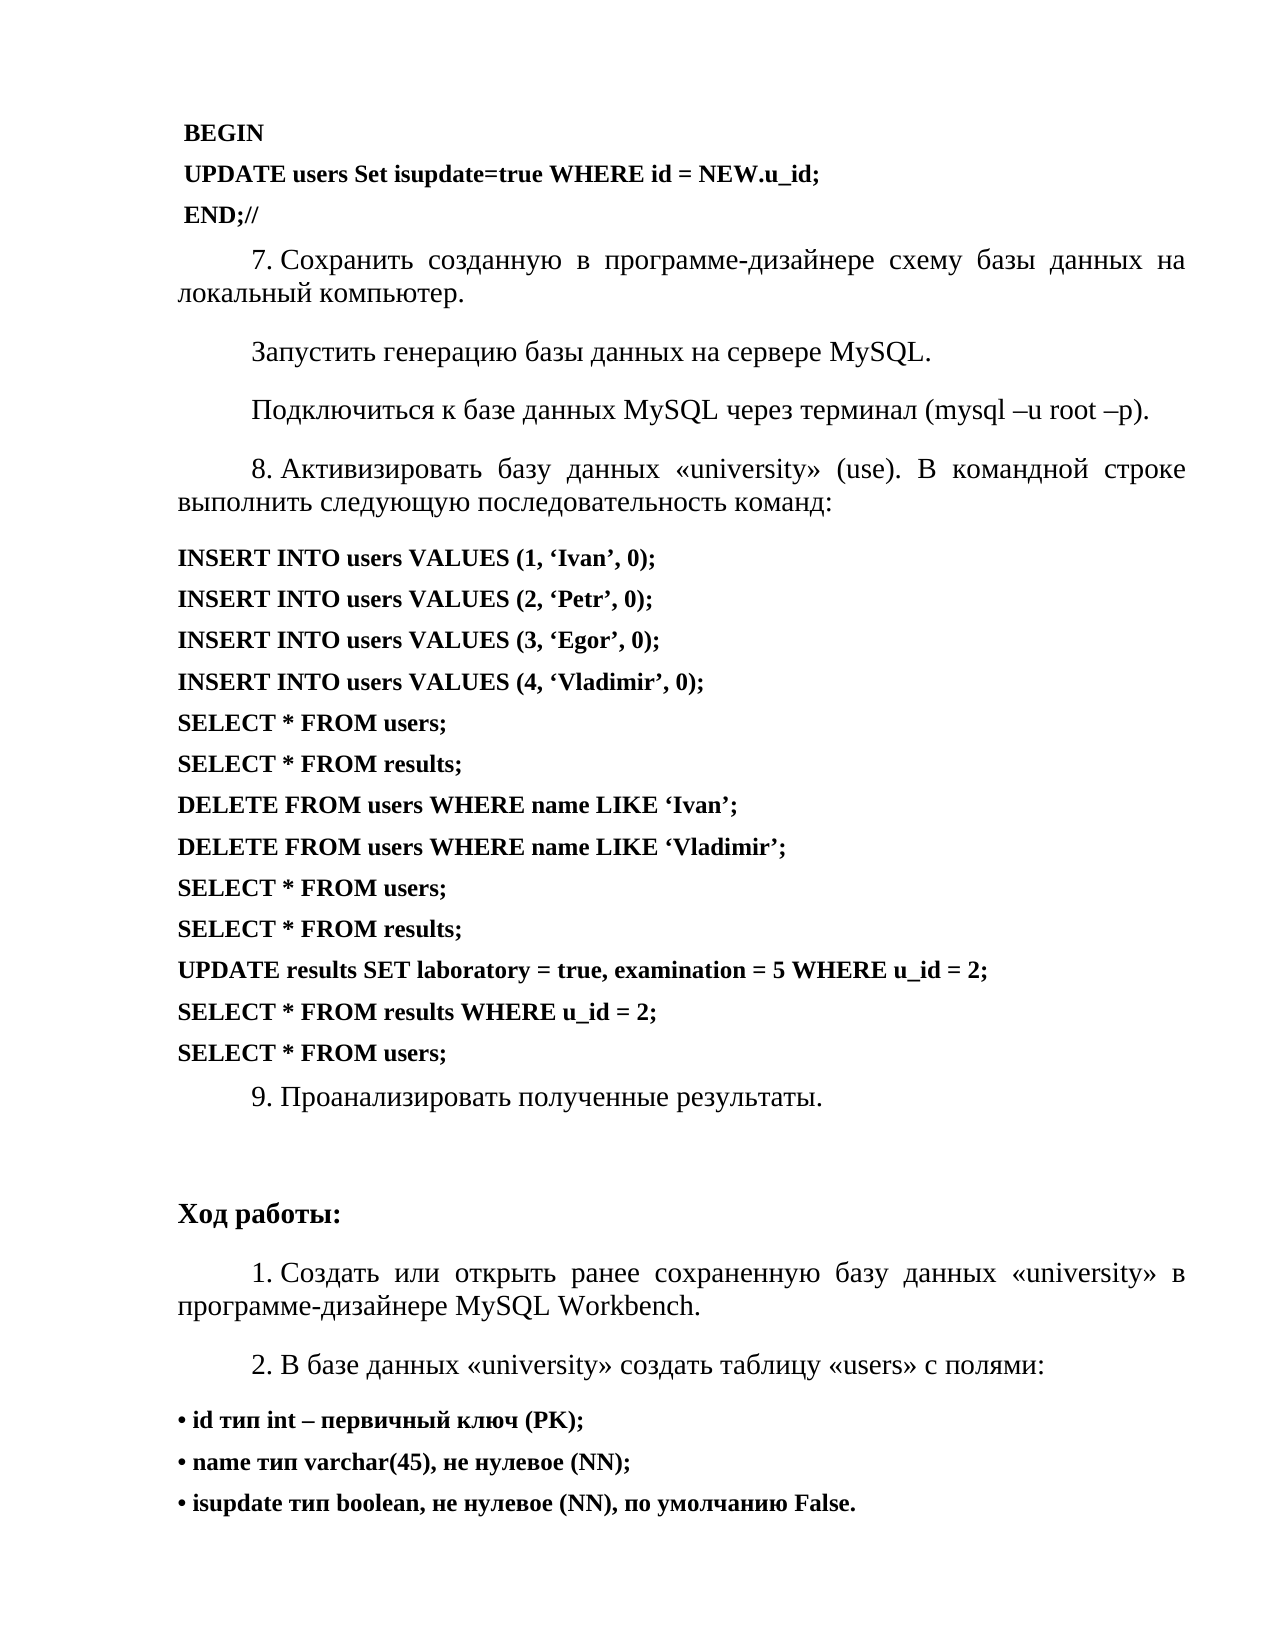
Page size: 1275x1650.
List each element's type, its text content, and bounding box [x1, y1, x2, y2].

list SELECT * FROM results; [177, 914, 1186, 943]
list INSERT INTO users VALUES (4, ‘Vladimir’, 0); [177, 667, 1186, 696]
list Запустить генерацию базы данных на сервере MySQL. [177, 334, 1186, 367]
list Создать или открыть ранее сохраненную базу данных «university» в программе-дизайнере MySQL Workbench. [177, 1255, 1186, 1322]
list END;// [177, 201, 1186, 229]
list INSERT INTO users VALUES (3, ‘Egor’, 0); [177, 626, 1186, 654]
list INSERT INTO users VALUES (2, ‘Petr’, 0); [177, 584, 1186, 613]
list SELECT * FROM users; [177, 873, 1186, 902]
list BEGIN [177, 118, 1186, 147]
list В базе данных «university» создать таблицу «users» с полями: [177, 1347, 1186, 1381]
list • isupdate тип boolean, не нулевое (NN), по умолчанию False. [177, 1488, 1186, 1517]
list Сохранить созданную в программе-дизайнере схему базы данных на локальный компьютер. [177, 242, 1186, 309]
list INSERT INTO users VALUES (1, ‘Ivan’, 0); [177, 543, 1186, 572]
list DELETE FROM users WHERE name LIKE ‘Vladimir’; [177, 832, 1186, 861]
list DELETE FROM users WHERE name LIKE ‘Ivan’; [177, 791, 1186, 819]
list Подключиться к базе данных MySQL через терминал (mysql –u root –p). [177, 392, 1186, 426]
list SELECT * FROM users; [177, 1038, 1186, 1067]
list SELECT * FROM users; [177, 708, 1186, 737]
list SELECT * FROM results; [177, 749, 1186, 778]
list UPDATE users Set isupdate=true WHERE id = NEW.u_id; [177, 159, 1186, 188]
list SELECT * FROM results WHERE u_id = 2; [177, 997, 1186, 1026]
list Ход работы: [177, 1196, 1186, 1230]
list Проанализировать полученные результаты. [177, 1079, 1186, 1113]
list UPDATE results SET laboratory = true, examination = 5 WHERE u_id = 2; [177, 956, 1186, 984]
list Активизировать базу данных «university» (use). В командной строке выполнить следующую последовательность команд: [177, 451, 1186, 518]
list • name тип varchar(45), не нулевое (NN); [177, 1447, 1186, 1476]
list • id тип int – первичный ключ (PK); [177, 1406, 1186, 1434]
